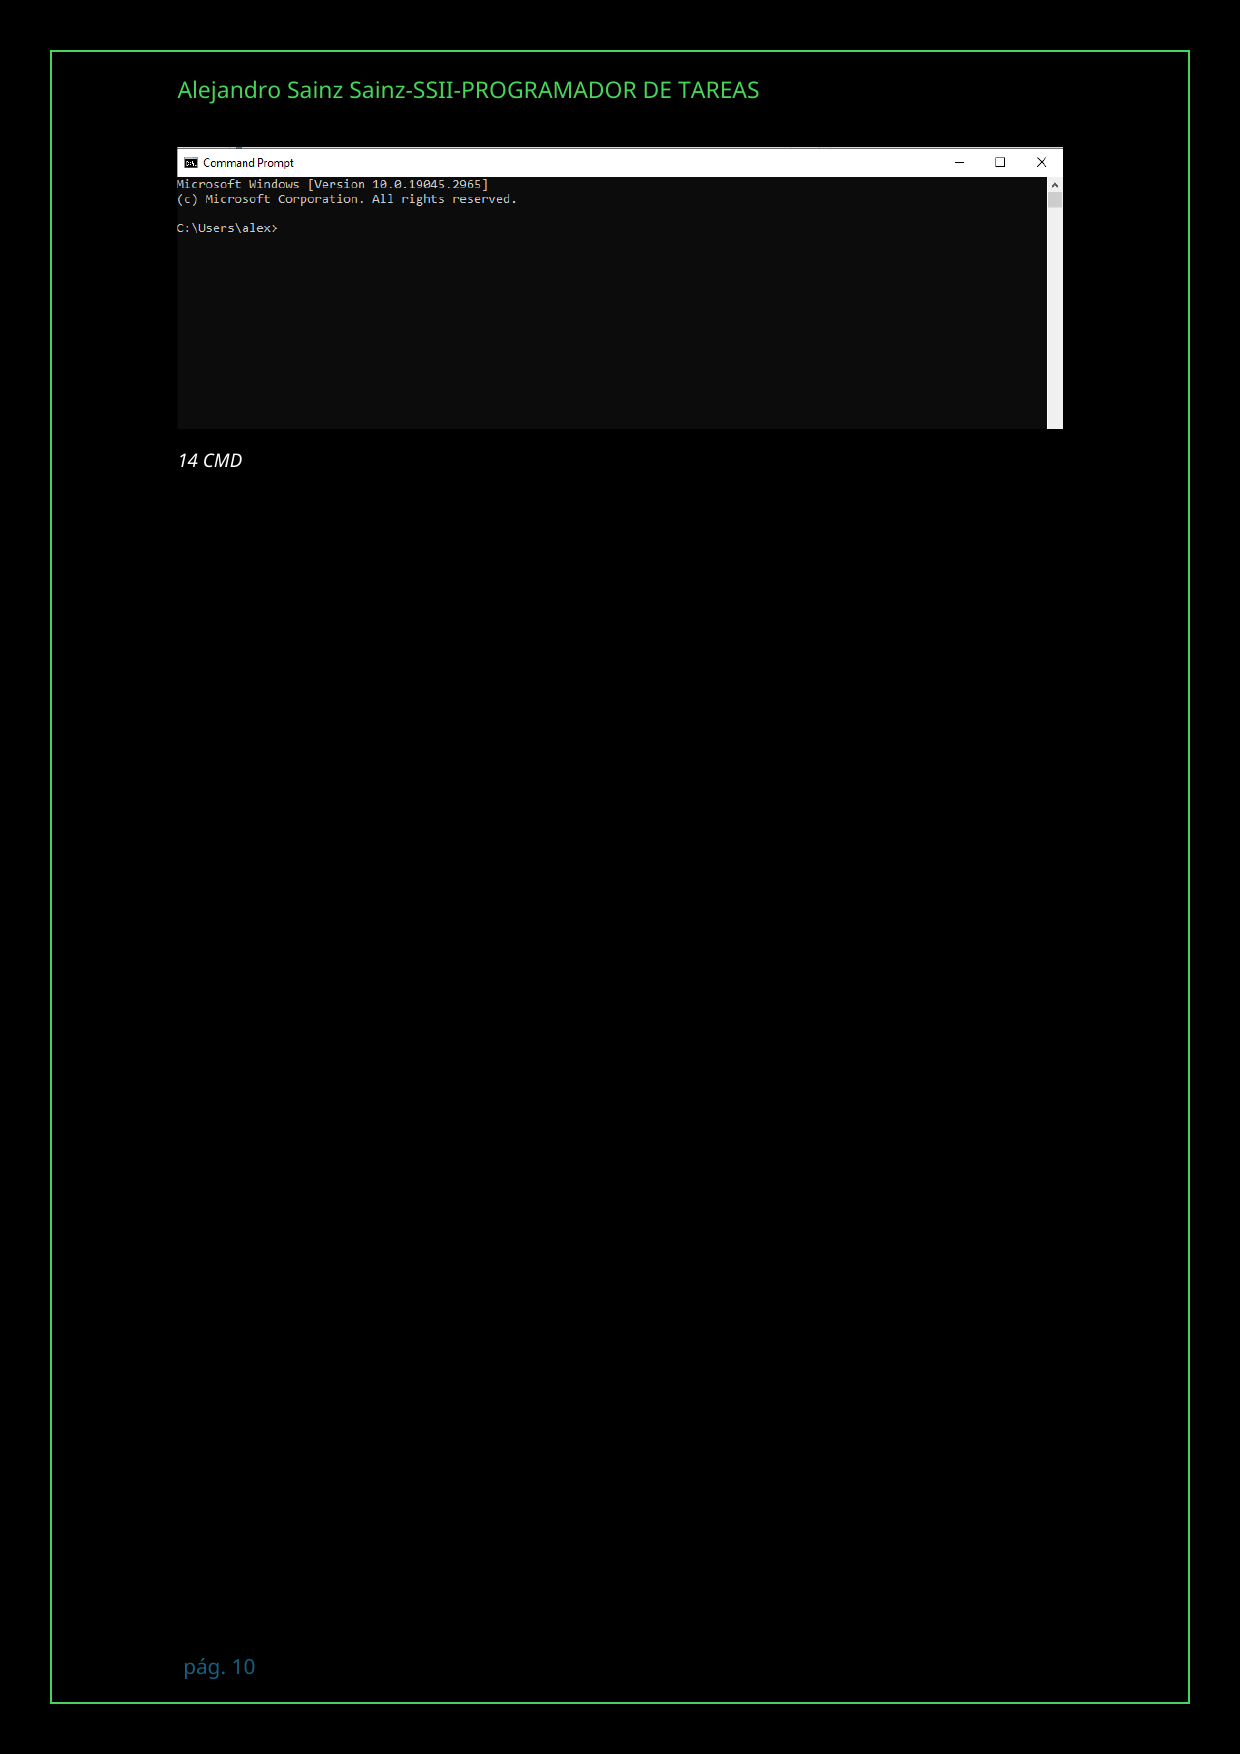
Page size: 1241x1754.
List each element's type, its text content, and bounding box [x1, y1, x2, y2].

text 14 CMD [177, 448, 1063, 473]
picture [177, 147, 1063, 429]
